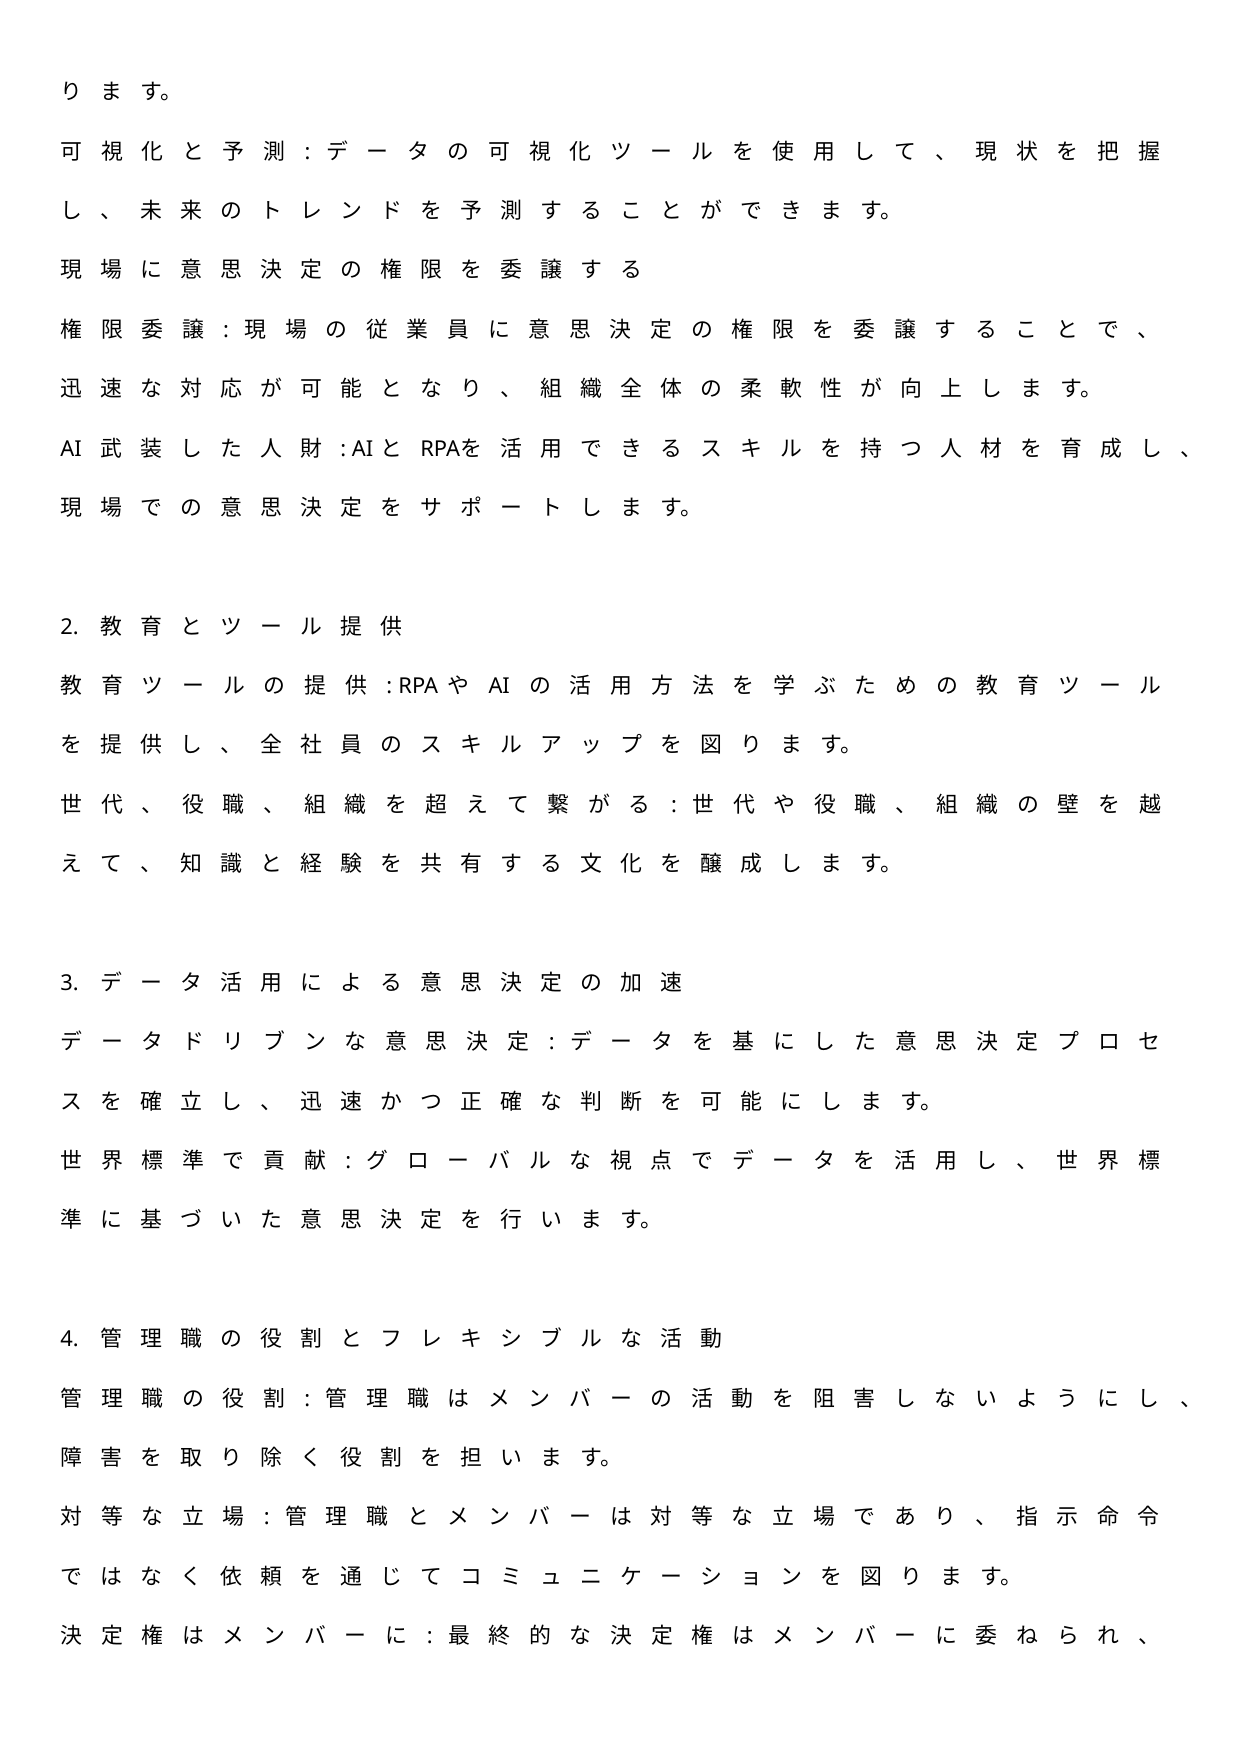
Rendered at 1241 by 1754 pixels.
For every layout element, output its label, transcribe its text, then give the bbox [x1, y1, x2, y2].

text 世界標準で貢献: グローバルな視点でデータを活用し、世界標準に基づいた意思決定を行います。 [60, 1129, 1180, 1248]
text 管理職の役割: 管理職はメンバーの活動を阻害しないようにし、障害を取り除く役割を担います。 [60, 1367, 1180, 1486]
text 権限委譲: 現場の従業員に意思決定の権限を委譲することで、迅速な対応が可能となり、組織全体の柔軟性が向上します。 [60, 298, 1180, 417]
text 3. データ活用による意思決定の加速 [60, 951, 1180, 1011]
text 4. 管理職の役割とフレキシブルな活動 [60, 1307, 1180, 1367]
text 可視化と予測: データの可視化ツールを使用して、現状を把握し、未来のトレンドを予測することができます。 [60, 120, 1180, 239]
text 2. 教育とツール提供 [60, 595, 1180, 654]
text 世代、役職、組織を超えて繋がる: 世代や役職、組織の壁を越えて、知識と経験を共有する文化を醸成します。 [60, 773, 1180, 892]
text 教育ツールの提供: RPAやAIの活用方法を学ぶための教育ツールを提供し、全社員のスキルアップを図ります。 [60, 654, 1180, 773]
text 対等な立場: 管理職とメンバーは対等な立場であり、指示命令ではなく依頼を通じてコミュニケーションを図ります。 [60, 1486, 1180, 1604]
text 現場に意思決定の権限を委譲する [60, 239, 1180, 298]
text AI武装した人財: AIとRPAを活用できるスキルを持つ人材を育成し、現場での意思決定をサポートします。 [60, 417, 1180, 536]
text データドリブンな意思決定: データを基にした意思決定プロセスを確立し、迅速かつ正確な判断を可能にします。 [60, 1011, 1180, 1129]
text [60, 61, 1180, 120]
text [60, 1604, 1180, 1664]
